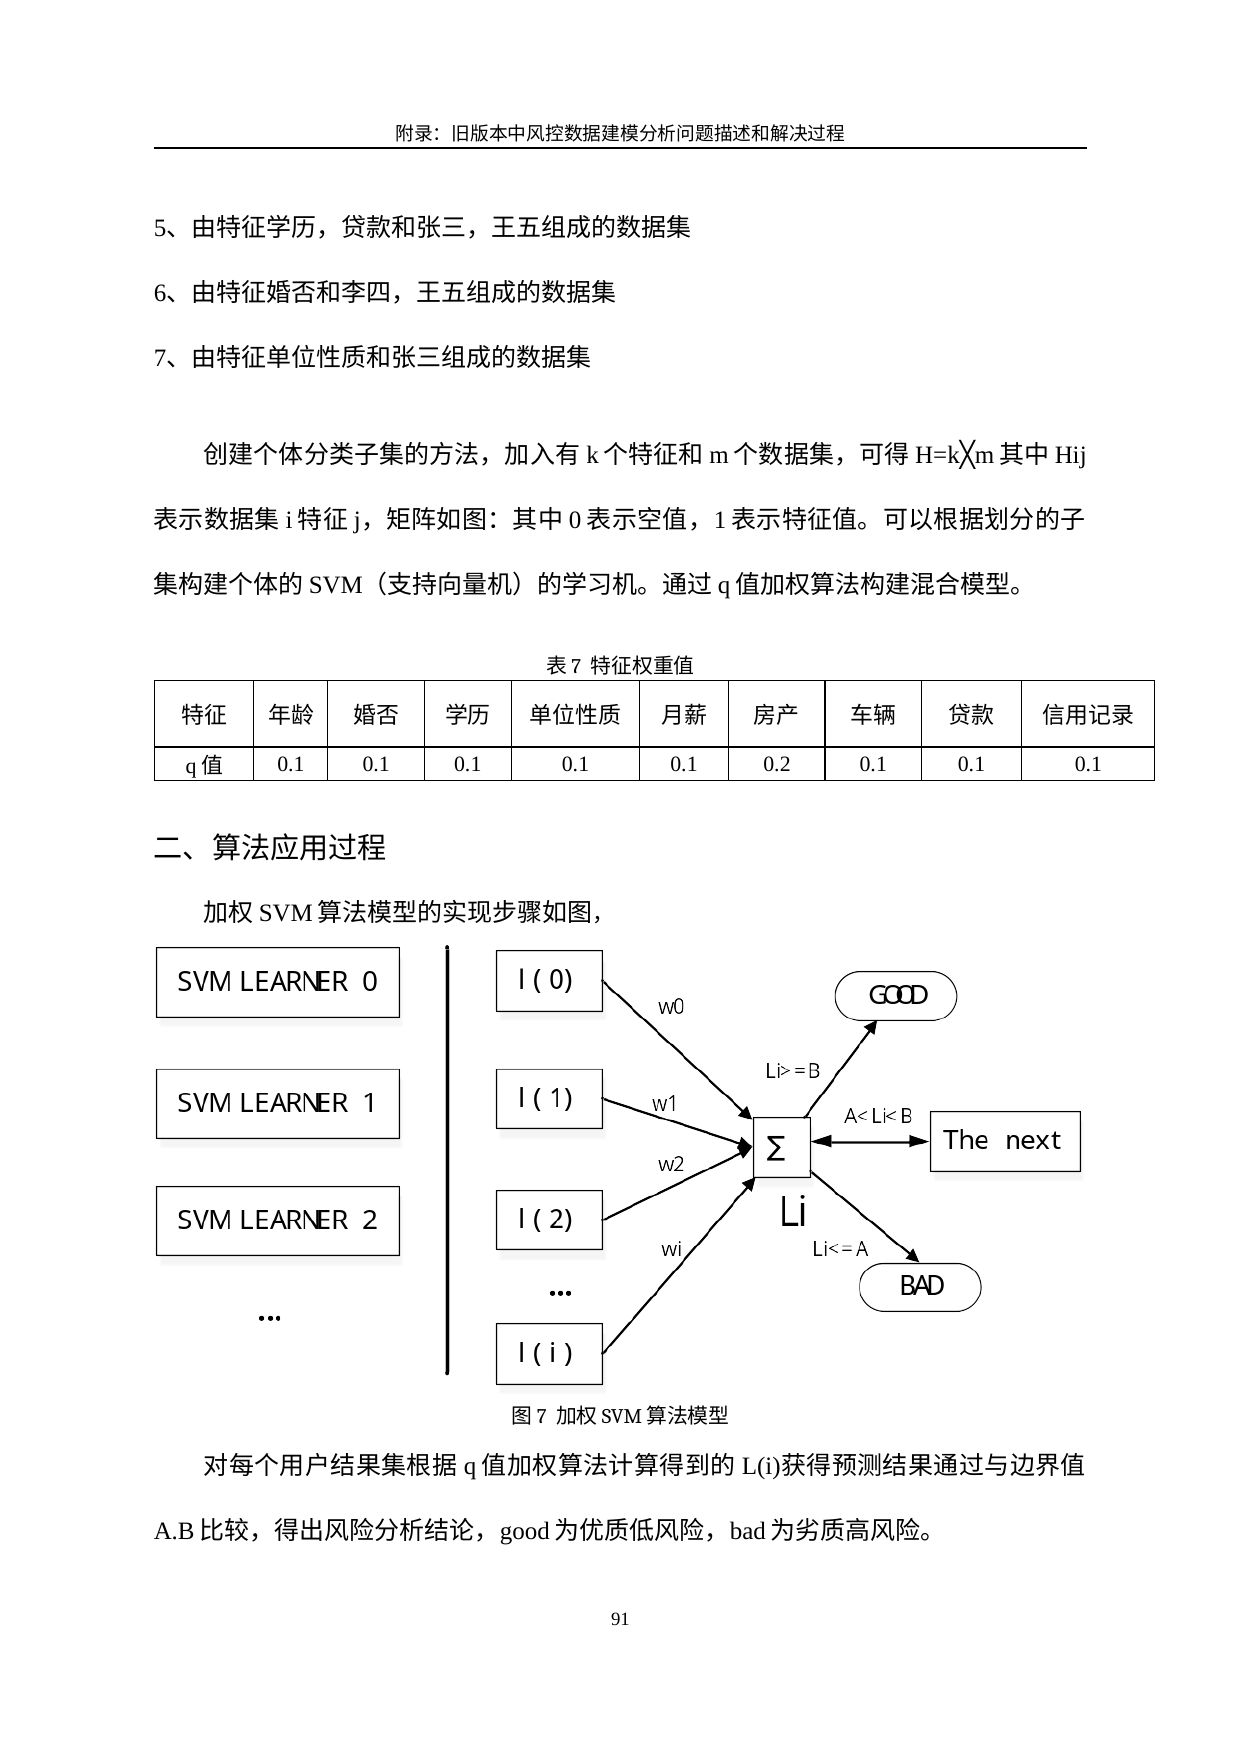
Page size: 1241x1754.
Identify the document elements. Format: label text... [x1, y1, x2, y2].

table_cell 0.1 [1022, 748, 1154, 780]
table_cell 0.1 [254, 748, 327, 780]
table_header 婚否 [328, 681, 424, 746]
table_header 月薪 [640, 681, 728, 746]
text 6、由特征婚否和李四，王五组成的数据集 [153, 258, 1087, 323]
table_cell q值 [155, 748, 253, 780]
text 对每个用户结果集根据q值加权算法计算得到的L(i)获得预测结果通过与边界值A.B比较，得出风险分析结论，good为优质低风险，bad为劣质高风险。 [153, 1431, 1087, 1561]
table_cell 0.1 [922, 748, 1021, 780]
table_header 单位性质 [512, 681, 639, 746]
text 二、算法应用过程 [153, 813, 1087, 878]
table_header 特征 [155, 681, 253, 746]
text 7、由特征单位性质和张三组成的数据集 [153, 323, 1087, 388]
table_header 信用记录 [1022, 681, 1154, 746]
table_cell 0.1 [826, 748, 921, 780]
table_cell 0.1 [328, 748, 424, 780]
table_header 车辆 [826, 681, 921, 746]
table_header 学历 [425, 681, 511, 746]
table_header 贷款 [922, 681, 1021, 746]
text 加权SVM算法模型的实现步骤如图， [153, 878, 1087, 943]
table_cell 0.2 [729, 748, 824, 780]
table_cell 0.1 [640, 748, 728, 780]
table_cell 0.1 [512, 748, 639, 780]
text 创建个体分类子集的方法，加入有k个特征和m个数据集，可得H=k╳m其中Hij表示数据集i特征j，矩阵如图：其中0表示空值，1表示特征值。可以根据划分的子集构建个体的SVM（支持向量机）的学习机。通过q值加权算法构建混合模型。 [153, 420, 1087, 615]
table_header 年龄 [254, 681, 327, 746]
table_header 房产 [729, 681, 824, 746]
table_cell 0.1 [425, 748, 511, 780]
text 5、由特征学历，贷款和张三，王五组成的数据集 [153, 193, 1087, 258]
